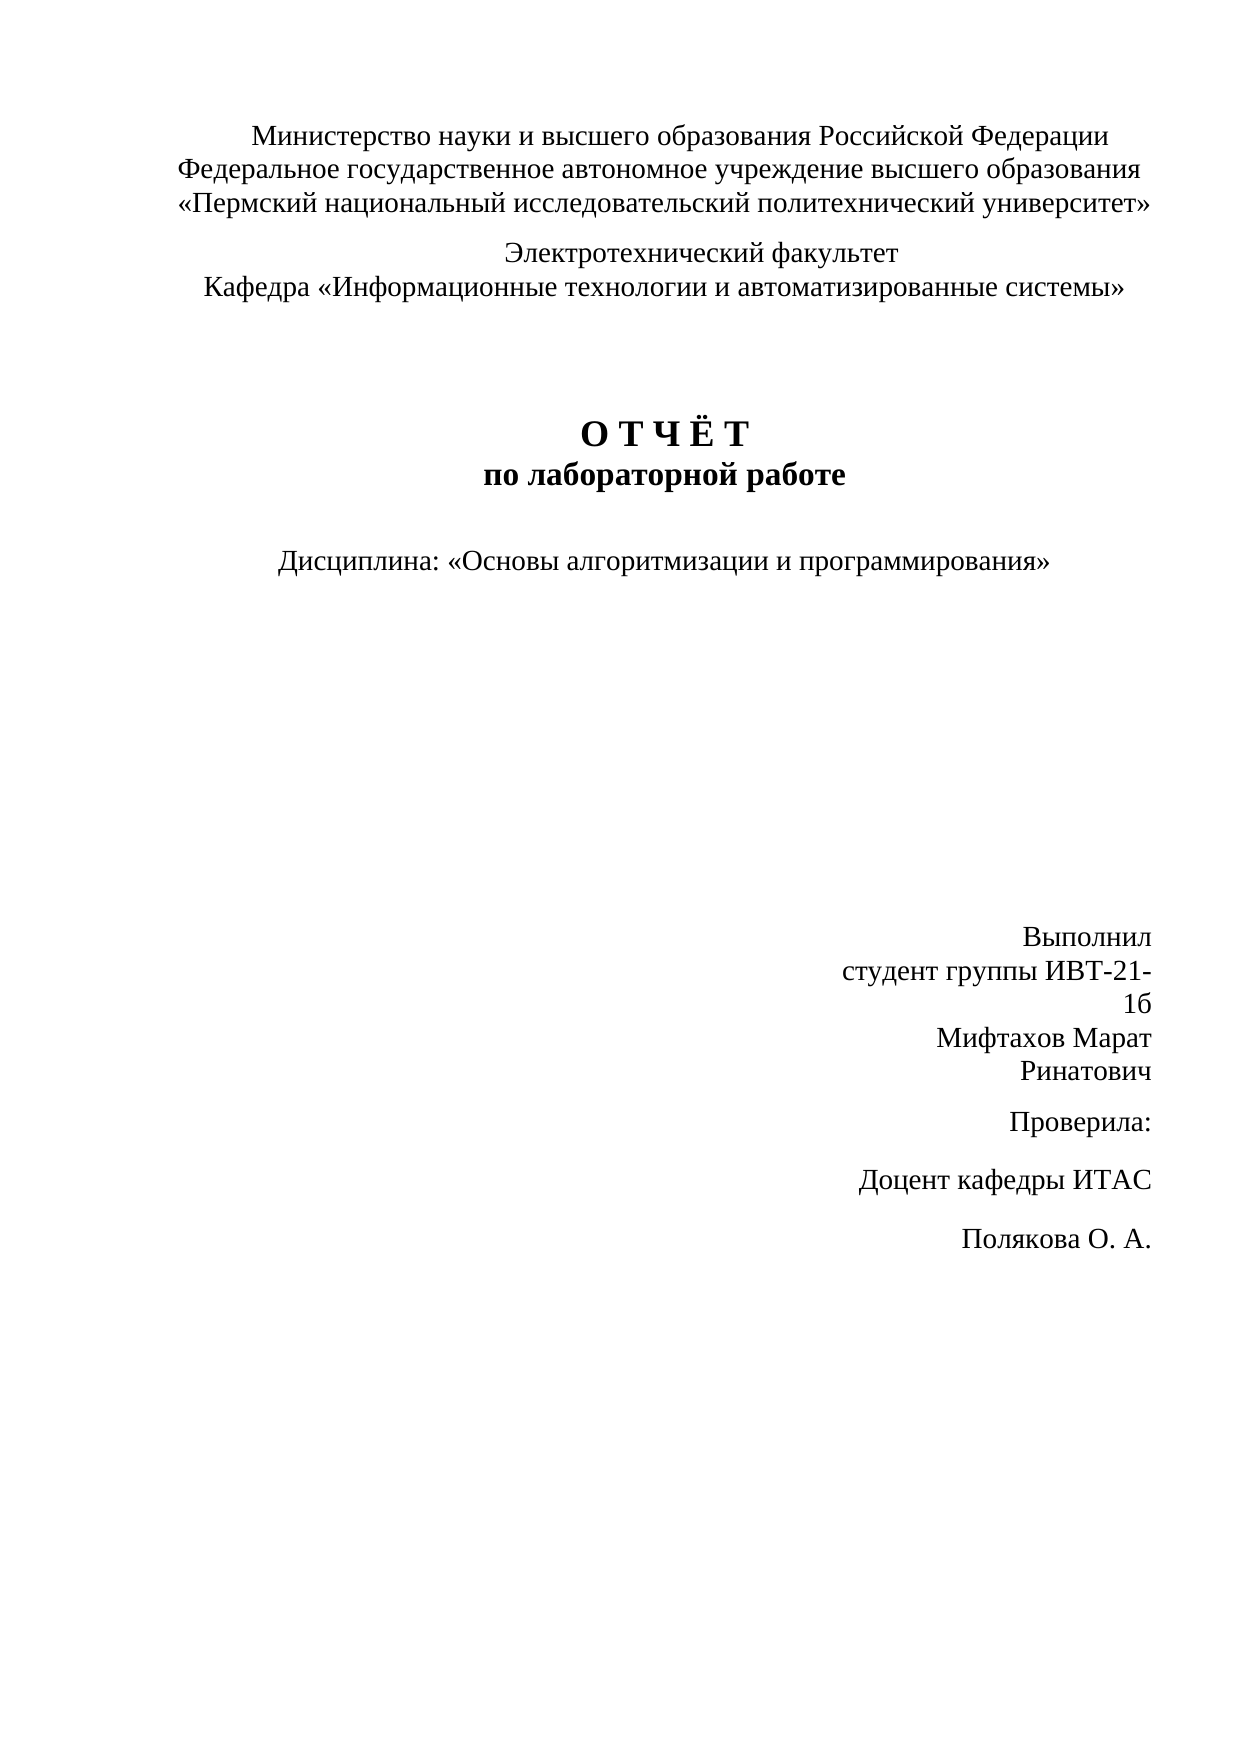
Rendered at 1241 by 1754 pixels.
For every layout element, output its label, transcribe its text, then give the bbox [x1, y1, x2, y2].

text Министерство науки и высшего образования Российской Федерации Федеральное государственное автономное учреждение высшего образования «Пермский национальный исследовательский политехнический университет» [177, 118, 1152, 219]
text Дисциплина: «Основы алгоритмизации и программирования» [177, 509, 1152, 576]
text О Т Ч Ё Т по лабораторной работе [177, 411, 1152, 493]
text Полякова О. А. [177, 1221, 1152, 1254]
text Выполнил студент группы ИВТ-21-1б Мифтахов Марат Ринатович [827, 919, 1152, 1087]
text Проверила: [177, 1104, 1152, 1137]
text Электротехнический факультет Кафедра «Информационные технологии и автоматизированные системы» [177, 235, 1152, 302]
text Доцент кафедры ИТАС [177, 1162, 1152, 1196]
